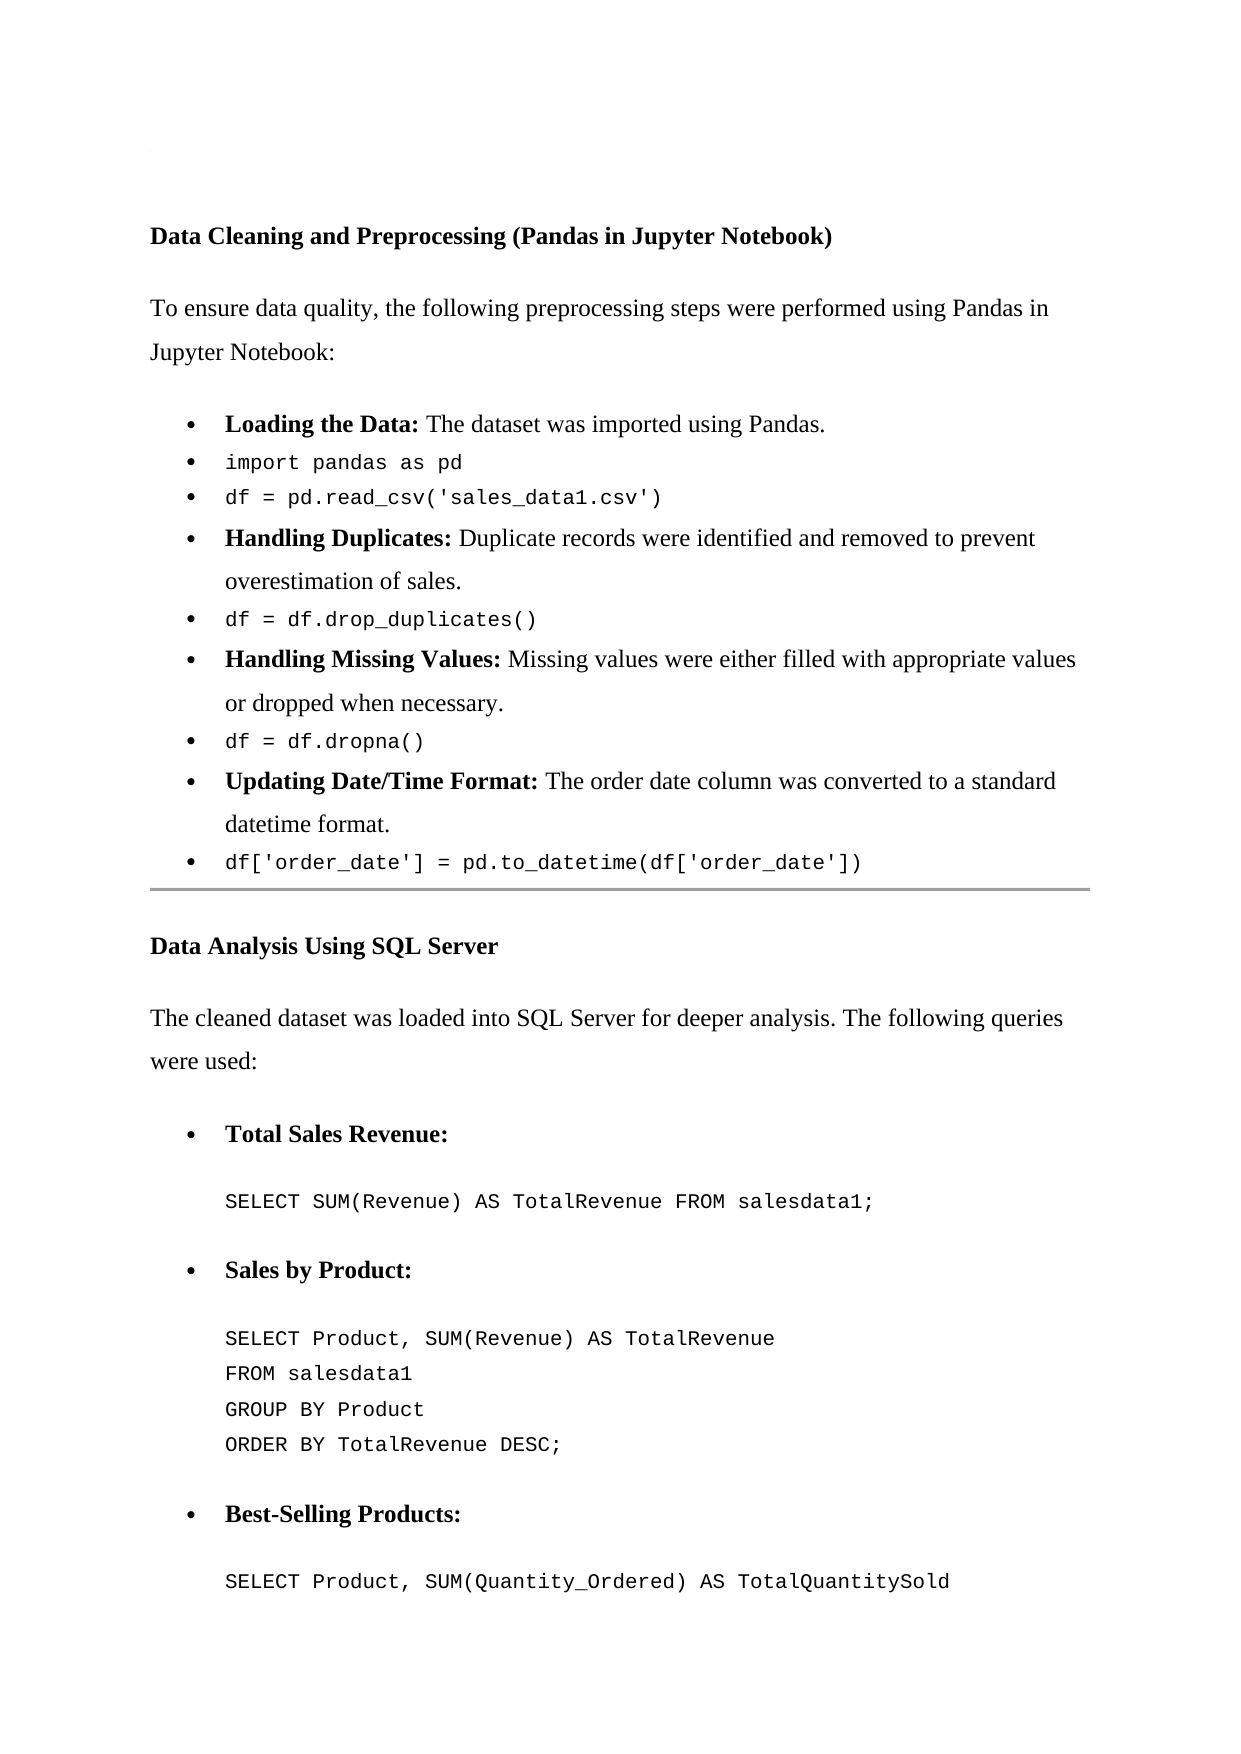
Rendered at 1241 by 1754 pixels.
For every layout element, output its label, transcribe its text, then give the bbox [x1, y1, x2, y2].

list Loading the Data: The dataset was imported using Pandas. [187, 409, 1090, 438]
text ORDER BY TotalRevenue DESC; [225, 1434, 1090, 1458]
text To ensure data quality, the following preprocessing steps were performed using Pandas in Jupyter Notebook: [150, 293, 1090, 365]
text Data Cleaning and Preprocessing (Pandas in Jupyter Notebook) [150, 221, 1090, 250]
text SELECT SUM(Revenue) AS TotalRevenue FROM salesdata1; [225, 1191, 1090, 1214]
list Handling Duplicates: Duplicate records were identified and removed to prevent overestimation of sales. [187, 523, 1090, 595]
list Best-Selling Products: [187, 1499, 1090, 1527]
list Total Sales Revenue: [187, 1119, 1090, 1147]
list import pandas as pd [187, 452, 1090, 476]
text SELECT Product, SUM(Revenue) AS TotalRevenue [225, 1328, 1090, 1351]
text FROM salesdata1 [225, 1363, 1090, 1387]
list df = pd.read_csv('sales_data1.csv') [187, 487, 1090, 511]
text SELECT Product, SUM(Quantity_Ordered) AS TotalQuantitySold [225, 1571, 1090, 1594]
list Handling Missing Values: Missing values were either filled with appropriate values or dropped when necessary. [187, 644, 1090, 716]
list Updating Date/Time Format: The order date column was converted to a standard datetime format. [187, 766, 1090, 838]
list df = df.drop_duplicates() [187, 609, 1090, 633]
list df = df.dropna() [187, 731, 1090, 754]
text The cleaned dataset was loaded into SQL Server for deeper analysis. The following queries were used: [150, 1003, 1090, 1075]
list Sales by Product: [187, 1256, 1090, 1284]
text GROUP BY Product [225, 1399, 1090, 1422]
list df['order_date'] = pd.to_datetime(df['order_date']) [187, 852, 1090, 876]
text Data Analysis Using SQL Server [150, 891, 1090, 960]
